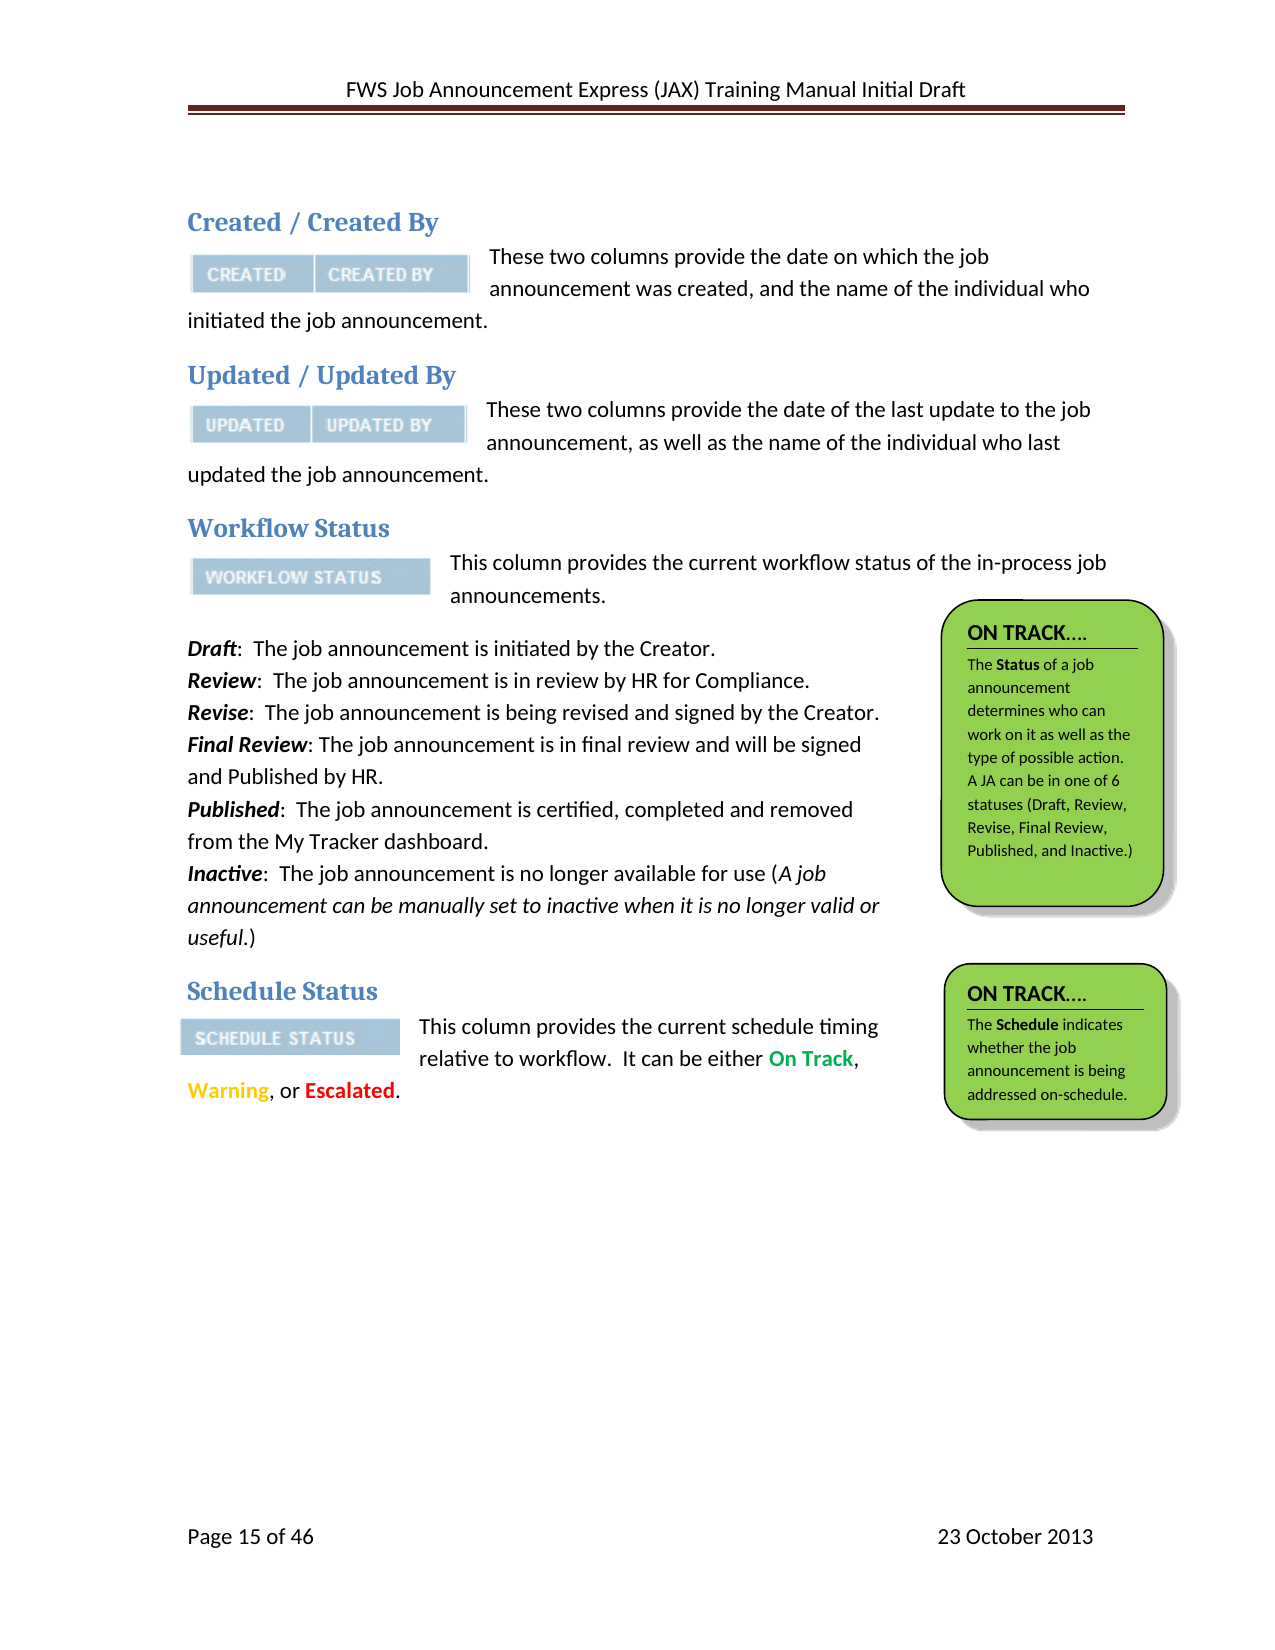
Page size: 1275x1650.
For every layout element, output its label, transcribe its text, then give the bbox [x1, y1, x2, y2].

text This column provides the current schedule timing relative to workflow. It can be either On Track, Warning, or Escalated. [187, 1012, 881, 1104]
subtitle Workflow Status [187, 513, 1125, 544]
picture [190, 554, 432, 594]
subtitle Schedule Status [187, 976, 881, 1008]
text Draft: The job announcement is initiated by the Creator. [187, 634, 940, 662]
text Review: The job announcement is in review by HR for Compliance. Revise: The job announcement is being revised and signed by the Creator. [187, 666, 940, 726]
picture [190, 403, 468, 445]
subtitle Created / Created By [187, 207, 1125, 238]
text Published: The job announcement is certified, completed and removed from the My Tracker dashboard. [187, 795, 881, 855]
picture [178, 1016, 400, 1053]
text Final Review: The job announcement is in final review and will be signed and Published by HR. [187, 730, 881, 791]
text These two columns provide the date of the last update to the job announcement, as well as the name of the individual who last updated the job announcement. [187, 395, 1125, 488]
text These two columns provide the date on which the job announcement was created, and the name of the individual who initiated the job announcement. [187, 242, 1125, 335]
text This column provides the current workflow status of the in-process job announcements. [187, 548, 1125, 609]
text Inactive: The job announcement is no longer available for use (A job announcement can be manually set to inactive when it is no longer valid or useful.) [187, 859, 881, 951]
picture [190, 252, 471, 294]
subtitle Updated / Updated By [187, 360, 1125, 391]
